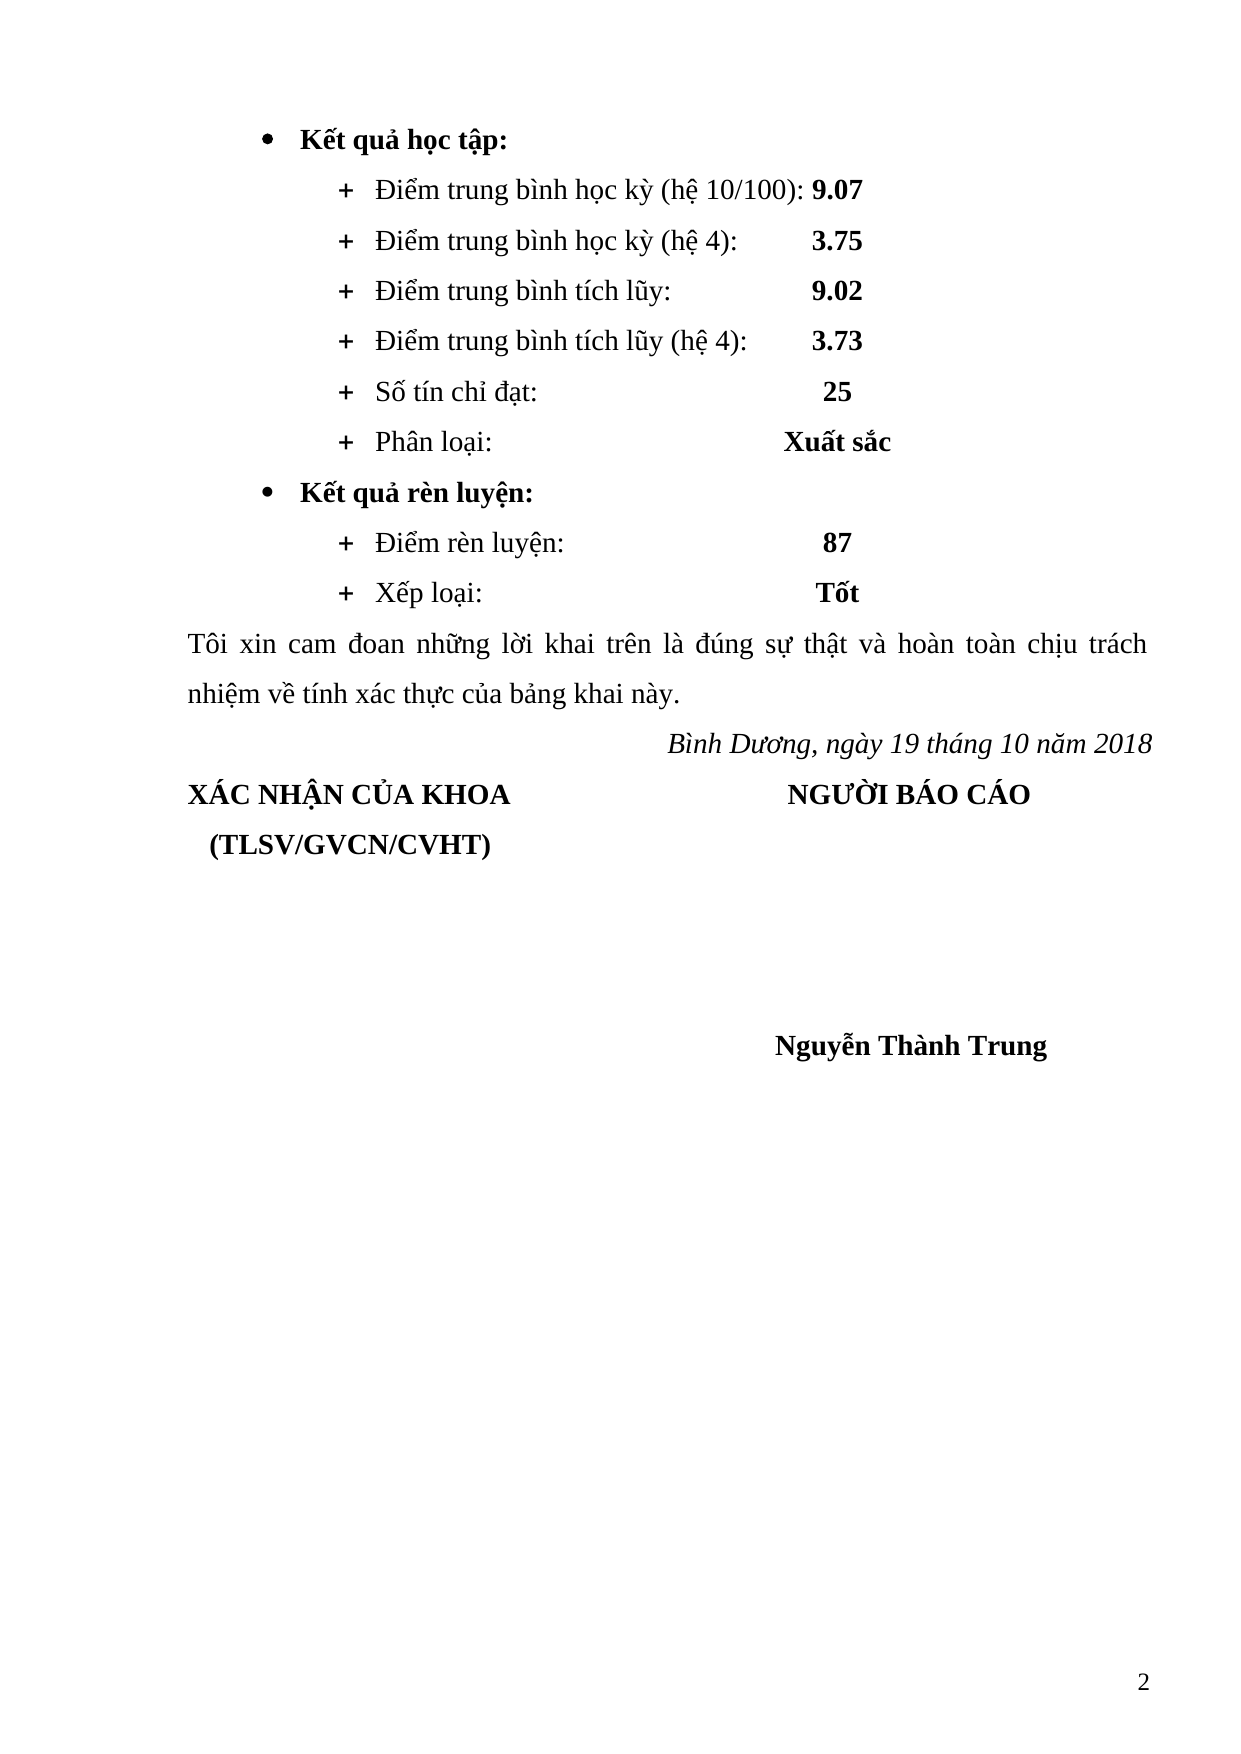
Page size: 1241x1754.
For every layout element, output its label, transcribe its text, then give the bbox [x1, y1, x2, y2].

list Xếp loại: Tốt [337, 576, 1150, 609]
list Điểm trung bình tích lũy: 9.02 [337, 273, 1150, 307]
list Điểm trung bình học kỳ (hệ 4): 3.75 [337, 223, 1150, 256]
list Điểm rèn luyện: 87 [337, 525, 1150, 559]
list Điểm trung bình học kỳ (hệ 10/100): 9.07 [337, 172, 1150, 206]
list Kết quả rèn luyện: [262, 475, 1150, 508]
list Điểm trung bình tích lũy (hệ 4): 3.73 [337, 323, 1150, 357]
text XÁC NHẬN CỦA KHOA NGƯỜI BÁO CÁO [187, 777, 1150, 811]
text Bình Dương, ngày 19 tháng 10 năm 2018 [187, 727, 1150, 760]
list Số tín chỉ đạt: 25 [337, 374, 1150, 408]
text (TLSV/GVCN/CVHT) [187, 827, 1150, 861]
text Tôi xin cam đoan những lời khai trên là đúng sự thật và hoàn toàn chịu trách nhiệm về tính xác thực của bảng khai này. [187, 626, 1150, 710]
text Nguyễn Thành Trung [187, 1028, 1150, 1062]
list Phân loại: Xuất sắc [337, 424, 1150, 458]
list Kết quả học tập: [262, 122, 1150, 156]
